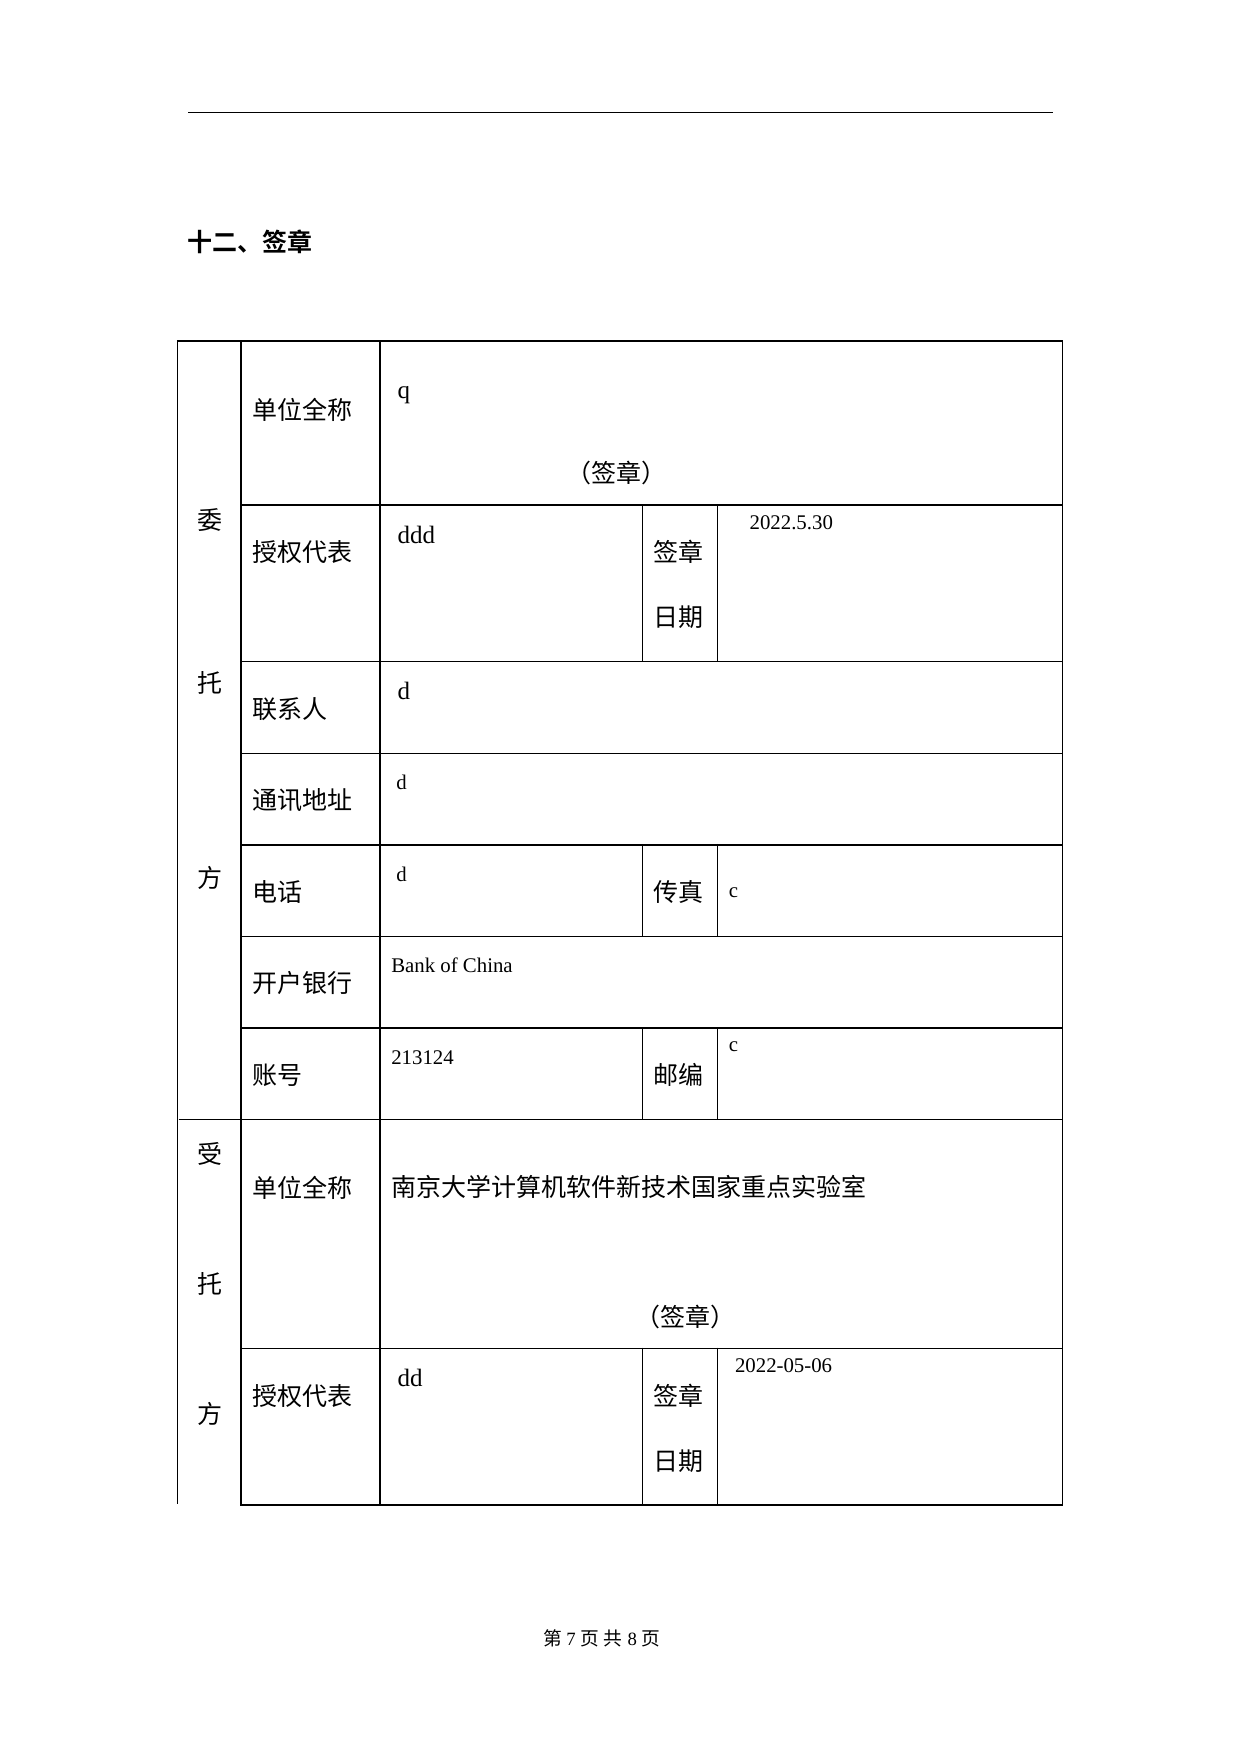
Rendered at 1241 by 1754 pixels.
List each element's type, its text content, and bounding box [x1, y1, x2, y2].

table_cell 南京大学计算机软件新技术国家重点实验室 （签章） [381, 1120, 1062, 1348]
table_cell 联系人 [242, 662, 379, 752]
table_header q （签章） [381, 342, 1062, 504]
table_cell d [381, 754, 1062, 844]
table_cell 2022-05-06 [718, 1349, 1062, 1504]
table_cell Bank of China [381, 937, 1062, 1027]
table_header 单位全称 [242, 342, 379, 504]
table_cell 电话 [242, 846, 379, 936]
table_cell 传真 [643, 846, 717, 936]
table_cell 授权代表 [242, 506, 379, 661]
table_cell 签章日期 [643, 1349, 717, 1504]
table_cell 开户银行 [242, 937, 379, 1027]
table_cell dd [381, 1349, 642, 1504]
table_cell 账号 [242, 1029, 379, 1119]
table_cell d [381, 846, 642, 936]
table_cell 邮编 [643, 1029, 717, 1119]
table_cell 单位全称 [242, 1120, 379, 1348]
table_cell c [718, 1029, 1062, 1119]
table_cell 受 托 方 [178, 1120, 240, 1504]
table_cell ddd [381, 506, 642, 661]
table_cell c [718, 846, 1062, 936]
table_cell 213124 [381, 1029, 642, 1119]
text 十二、签章 [187, 208, 1053, 273]
table_cell 签章日期 [643, 506, 717, 661]
table_cell 2022.5.30 [718, 506, 1062, 661]
table_header 委 托 方 [178, 342, 240, 1119]
table_cell 通讯地址 [242, 754, 379, 844]
table_cell 授权代表 [242, 1349, 379, 1504]
table_cell d [381, 662, 1062, 752]
